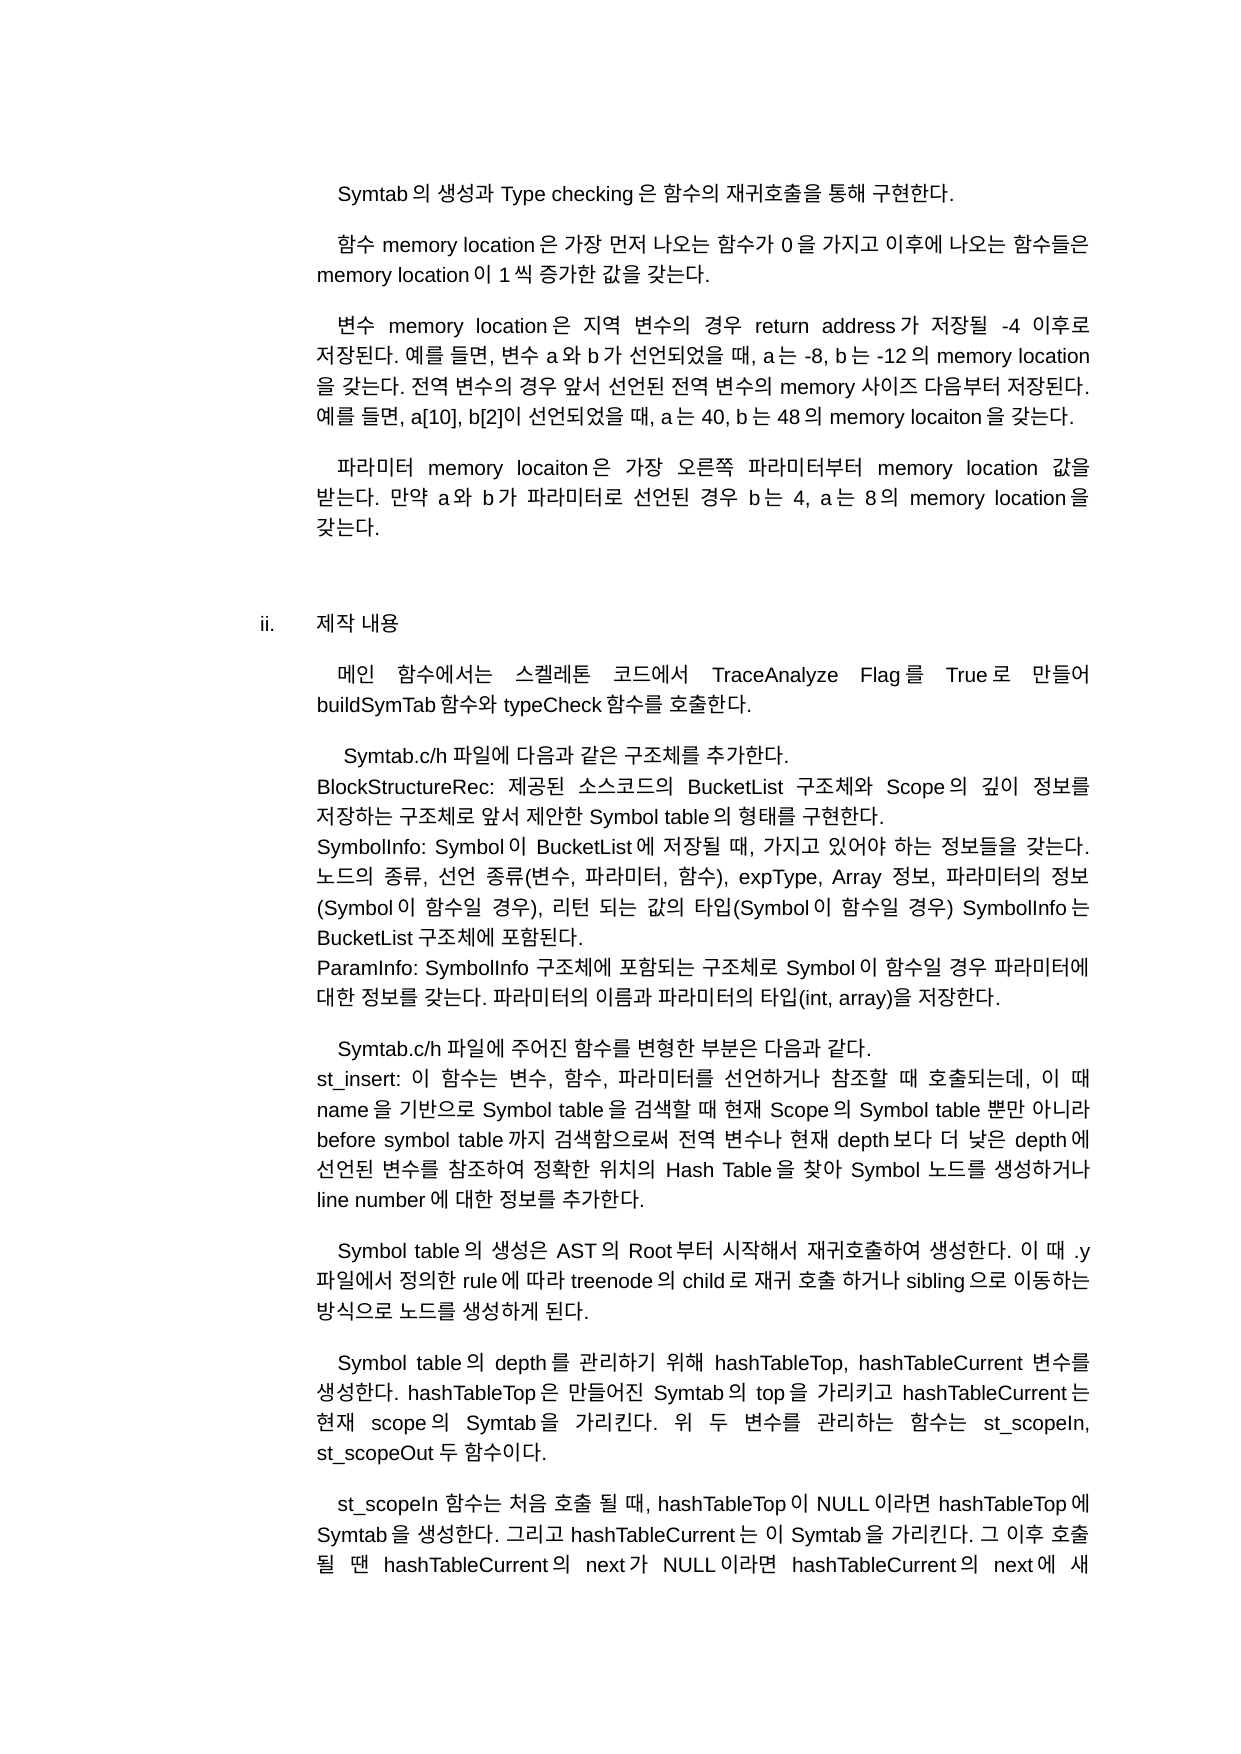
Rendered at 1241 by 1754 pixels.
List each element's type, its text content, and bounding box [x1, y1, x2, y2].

list Symbol table의 depth를 관리하기 위해 hashTableTop, hashTableCurrent 변수를 생성한다. hashTableTop은 만들어진 Symtab의 top을 가리키고 hashTableCurrent는 현재 scope의 Symtab을 가리킨다. 위 두 변수를 관리하는 함수는 st_scopeIn, st_scopeOut 두 함수이다. [317, 1346, 1090, 1467]
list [317, 1488, 1090, 1578]
list Symtab.c/h 파일에 주어진 함수를 변형한 부분은 다음과 같다. st_insert: 이 함수는 변수, 함수, 파라미터를 선언하거나 참조할 때 호출되는데, 이 때 name을 기반으로 Symbol table을 검색할 때 현재 Scope의 Symbol table 뿐만 아니라 before symbol table까지 검색함으로써 전역 변수나 현재 depth보다 더 낮은 depth에 선언된 변수를 참조하여 정확한 위치의 Hash Table을 찾아 Symbol 노드를 생성하거나 line number에 대한 정보를 추가한다. [317, 1032, 1090, 1214]
list 함수 memory location은 가장 먼저 나오는 함수가 0을 가지고 이후에 나오는 함수들은 memory location이 1씩 증가한 값을 갖는다. [317, 228, 1090, 289]
list Symtab.c/h 파일에 다음과 같은 구조체를 추가한다. BlockStructureRec: 제공된 소스코드의 BucketList 구조체와 Scope의 깊이 정보를 저장하는 구조체로 앞서 제안한 Symbol table의 형태를 구현한다. SymbolInfo: Symbol이 BucketList에 저장될 때, 가지고 있어야 하는 정보들을 갖는다. 노드의 종류, 선언 종류(변수, 파라미터, 함수), expType, Array 정보, 파라미터의 정보(Symbol이 함수일 경우), 리턴 되는 값의 타입(Symbol이 함수일 경우) SymbolInfo는 BucketList 구조체에 포함된다. ParamInfo: SymbolInfo 구조체에 포함되는 구조체로 Symbol이 함수일 경우 파라미터에 대한 정보를 갖는다. 파라미터의 이름과 파라미터의 타입(int, array)을 저장한다. [317, 740, 1090, 1012]
list Symtab의 생성과 Type checking은 함수의 재귀호출을 통해 구현한다. [317, 177, 1090, 207]
list 변수 memory location은 지역 변수의 경우 return address가 저장될 -4 이후로 저장된다. 예를 들면, 변수 a와 b가 선언되었을 때, a는 -8, b는 -12의 memory location을 갖는다. 전역 변수의 경우 앞서 선언된 전역 변수의 memory 사이즈 다음부터 저장된다. 예를 들면, a[10], b[2]이 선언되었을 때, a는 40, b는 48의 memory locaiton을 갖는다. [317, 309, 1090, 430]
list 메인 함수에서는 스켈레톤 코드에서 TraceAnalyze Flag를 True로 만들어 buildSymTab함수와 typeCheck함수를 호출한다. [317, 658, 1090, 719]
list 파라미터 memory locaiton은 가장 오른쪽 파라미터부터 memory location 값을 받는다. 만약 a와 b가 파라미터로 선언된 경우 b는 4, a는 8의 memory location을 갖는다. [317, 451, 1090, 542]
list 제작 내용 [275, 607, 1090, 638]
list Symbol table의 생성은 AST의 Root부터 시작해서 재귀호출하여 생성한다. 이 때 .y파일에서 정의한 rule에 따라 treenode의 child로 재귀 호출 하거나 sibling으로 이동하는 방식으로 노드를 생성하게 된다. [317, 1234, 1090, 1325]
